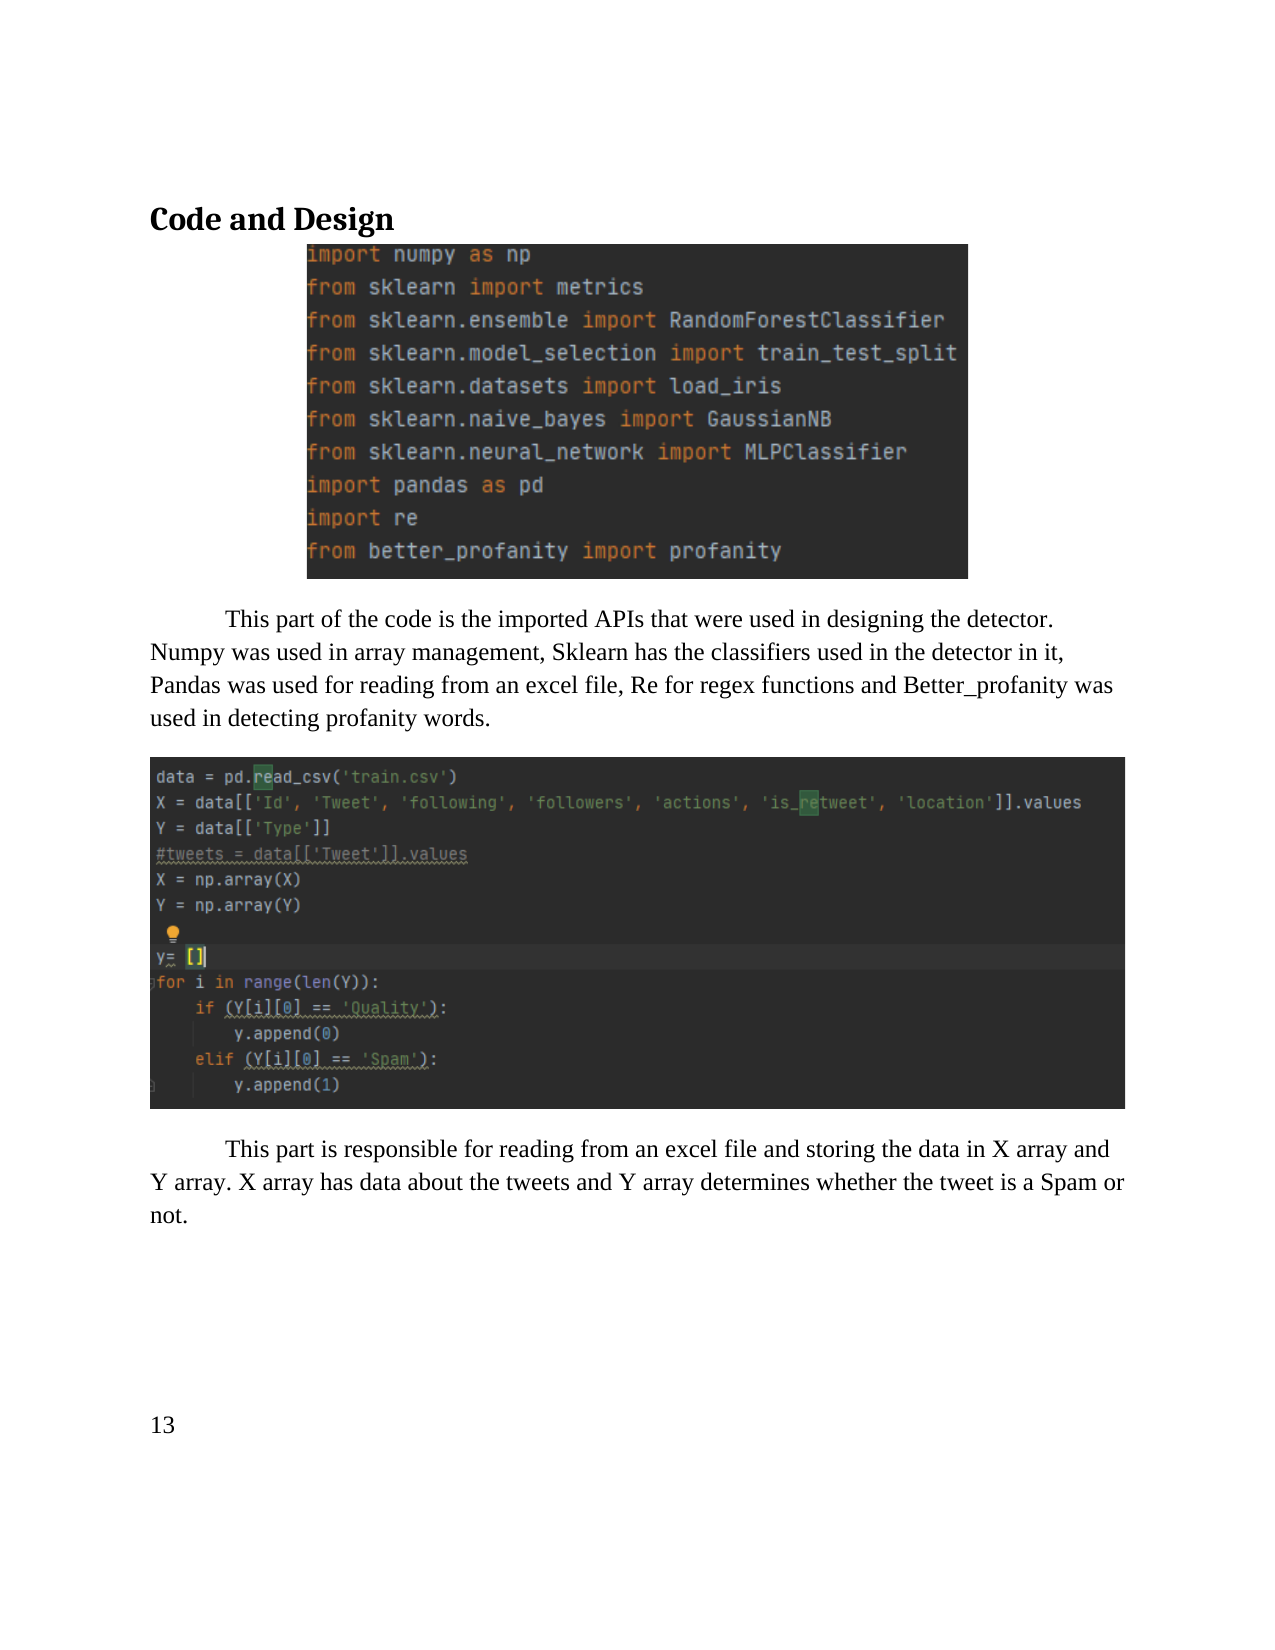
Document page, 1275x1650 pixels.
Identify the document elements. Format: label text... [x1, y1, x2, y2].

picture [306, 244, 969, 579]
picture [150, 757, 1125, 1109]
text This part is responsible for reading from an excel file and storing the data in X array and Y array. X array has data about the tweets and Y array determines whether the tweet is a Spam or not. [150, 1134, 1125, 1228]
text This part of the code is the imported APIs that were used in designing the detector. Numpy was used in array management, Sklearn has the classifiers used in the detector in it, Pandas was used for reading from an excel file, Re for regex functions and Better_profanity was used in detecting profanity words. [150, 604, 1125, 732]
subtitle Code and Design [150, 200, 1125, 238]
